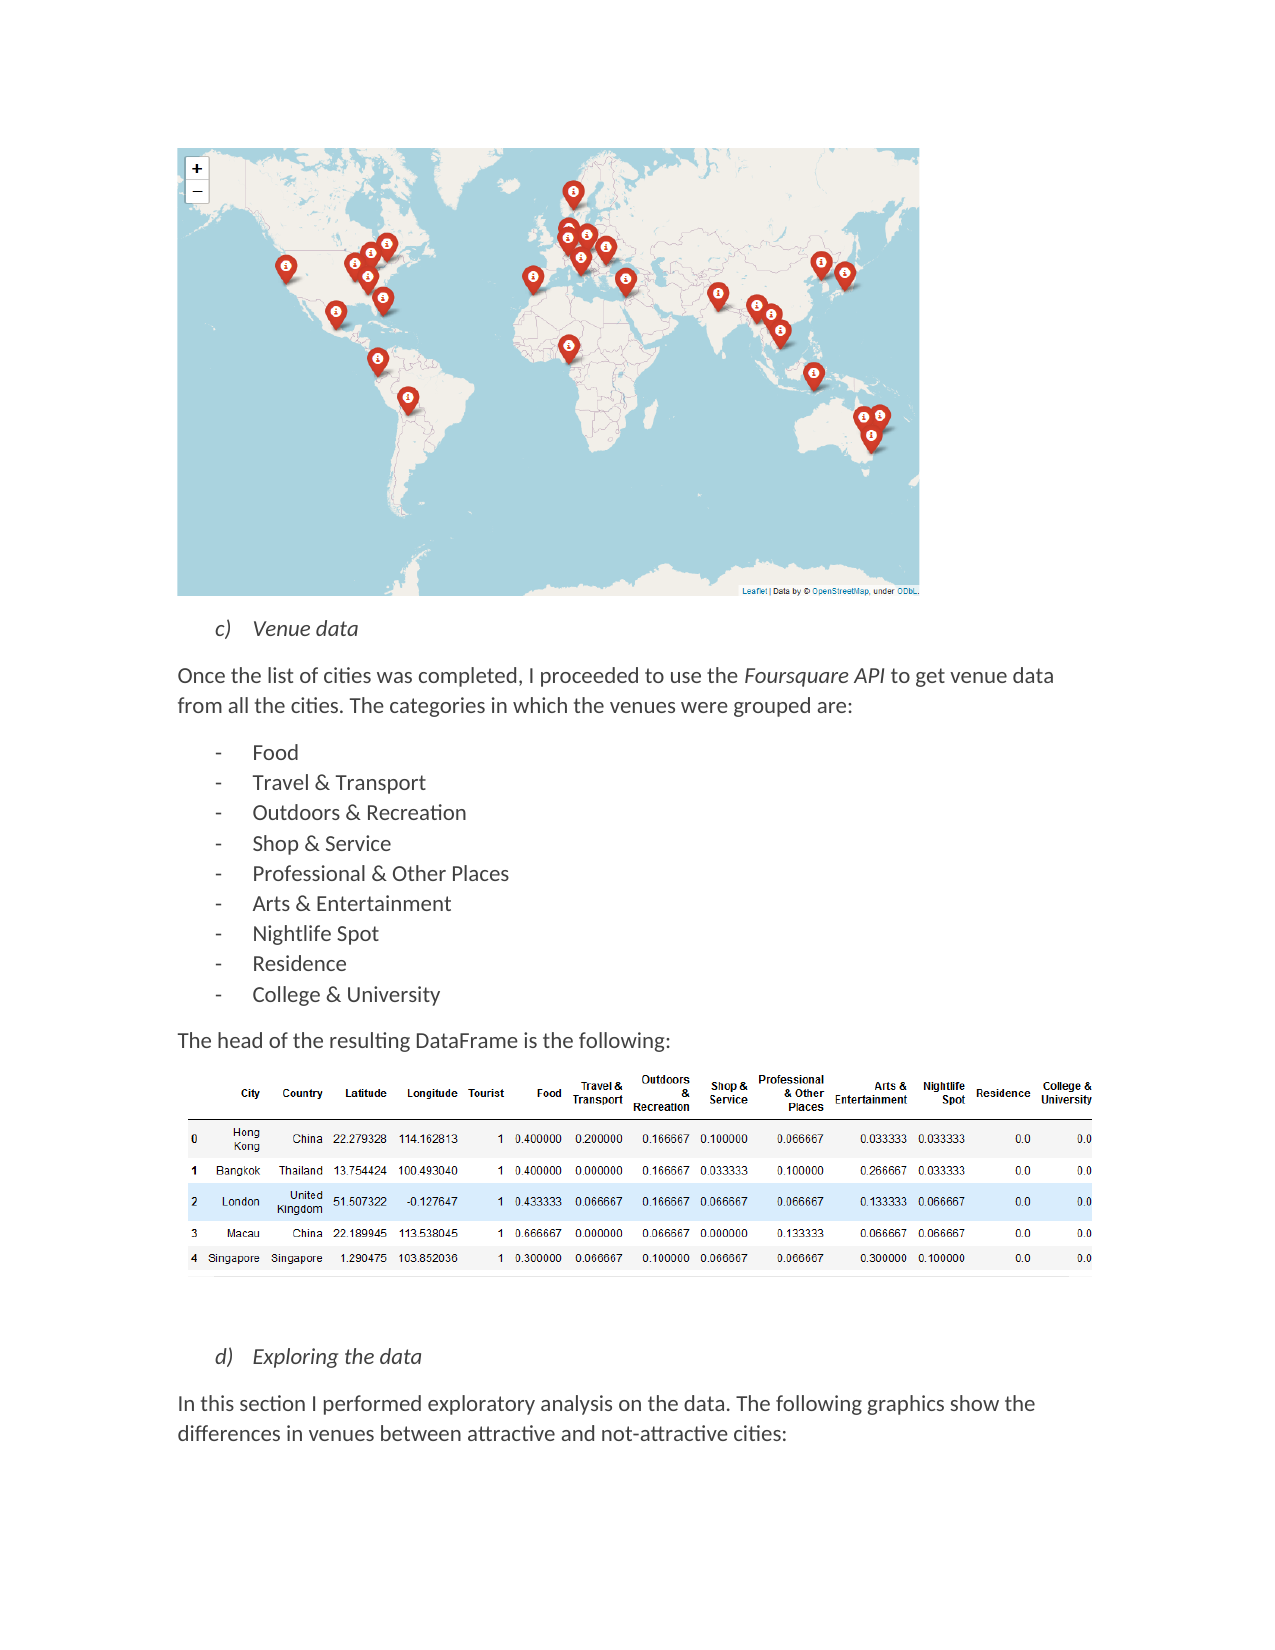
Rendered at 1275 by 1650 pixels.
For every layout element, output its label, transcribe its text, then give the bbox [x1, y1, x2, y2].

list College & University [215, 980, 1098, 1008]
list Professional & Other Places [215, 859, 1098, 887]
list Residence [215, 949, 1098, 977]
picture [177, 1073, 1098, 1277]
text Once the list of cities was completed, I proceeded to use the Foursquare API to get venue data from all the cities. The categories in which the venues were grouped are: [177, 661, 1098, 719]
list Food [215, 738, 1098, 766]
picture [177, 147, 920, 596]
list Travel & Transport [215, 768, 1098, 796]
list Arts & Entertainment [215, 889, 1098, 917]
list Exploring the data [215, 1342, 1098, 1370]
text The head of the resulting DataFrame is the following: [177, 1027, 1098, 1054]
list Outdoors & Recreation [215, 798, 1098, 826]
text In this section I performed exploratory analysis on the data. The following graphics show the differences in venues between attractive and not-attractive cities: [177, 1389, 1098, 1447]
list Venue data [215, 614, 1098, 642]
list Nightlife Spot [215, 919, 1098, 947]
list Shop & Service [215, 829, 1098, 857]
